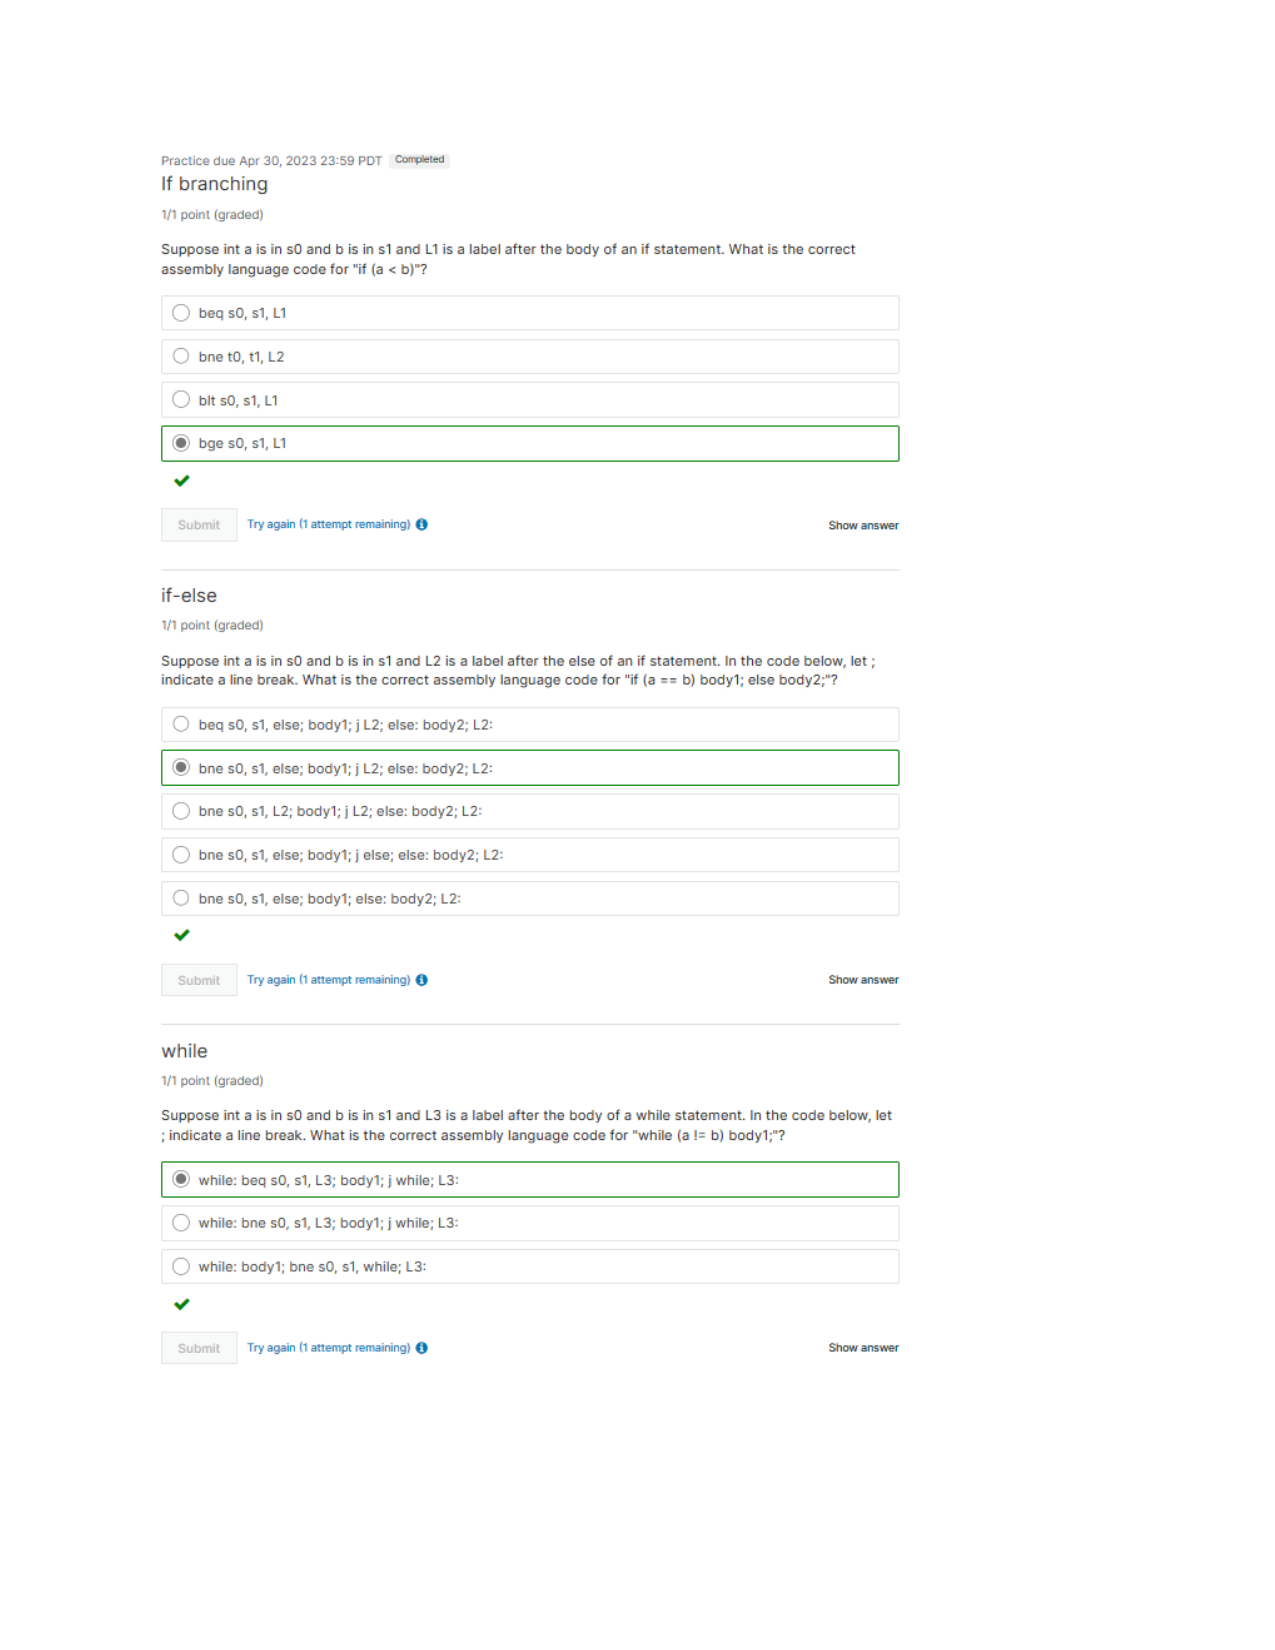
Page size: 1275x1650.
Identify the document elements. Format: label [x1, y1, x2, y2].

picture [150, 150, 940, 1383]
